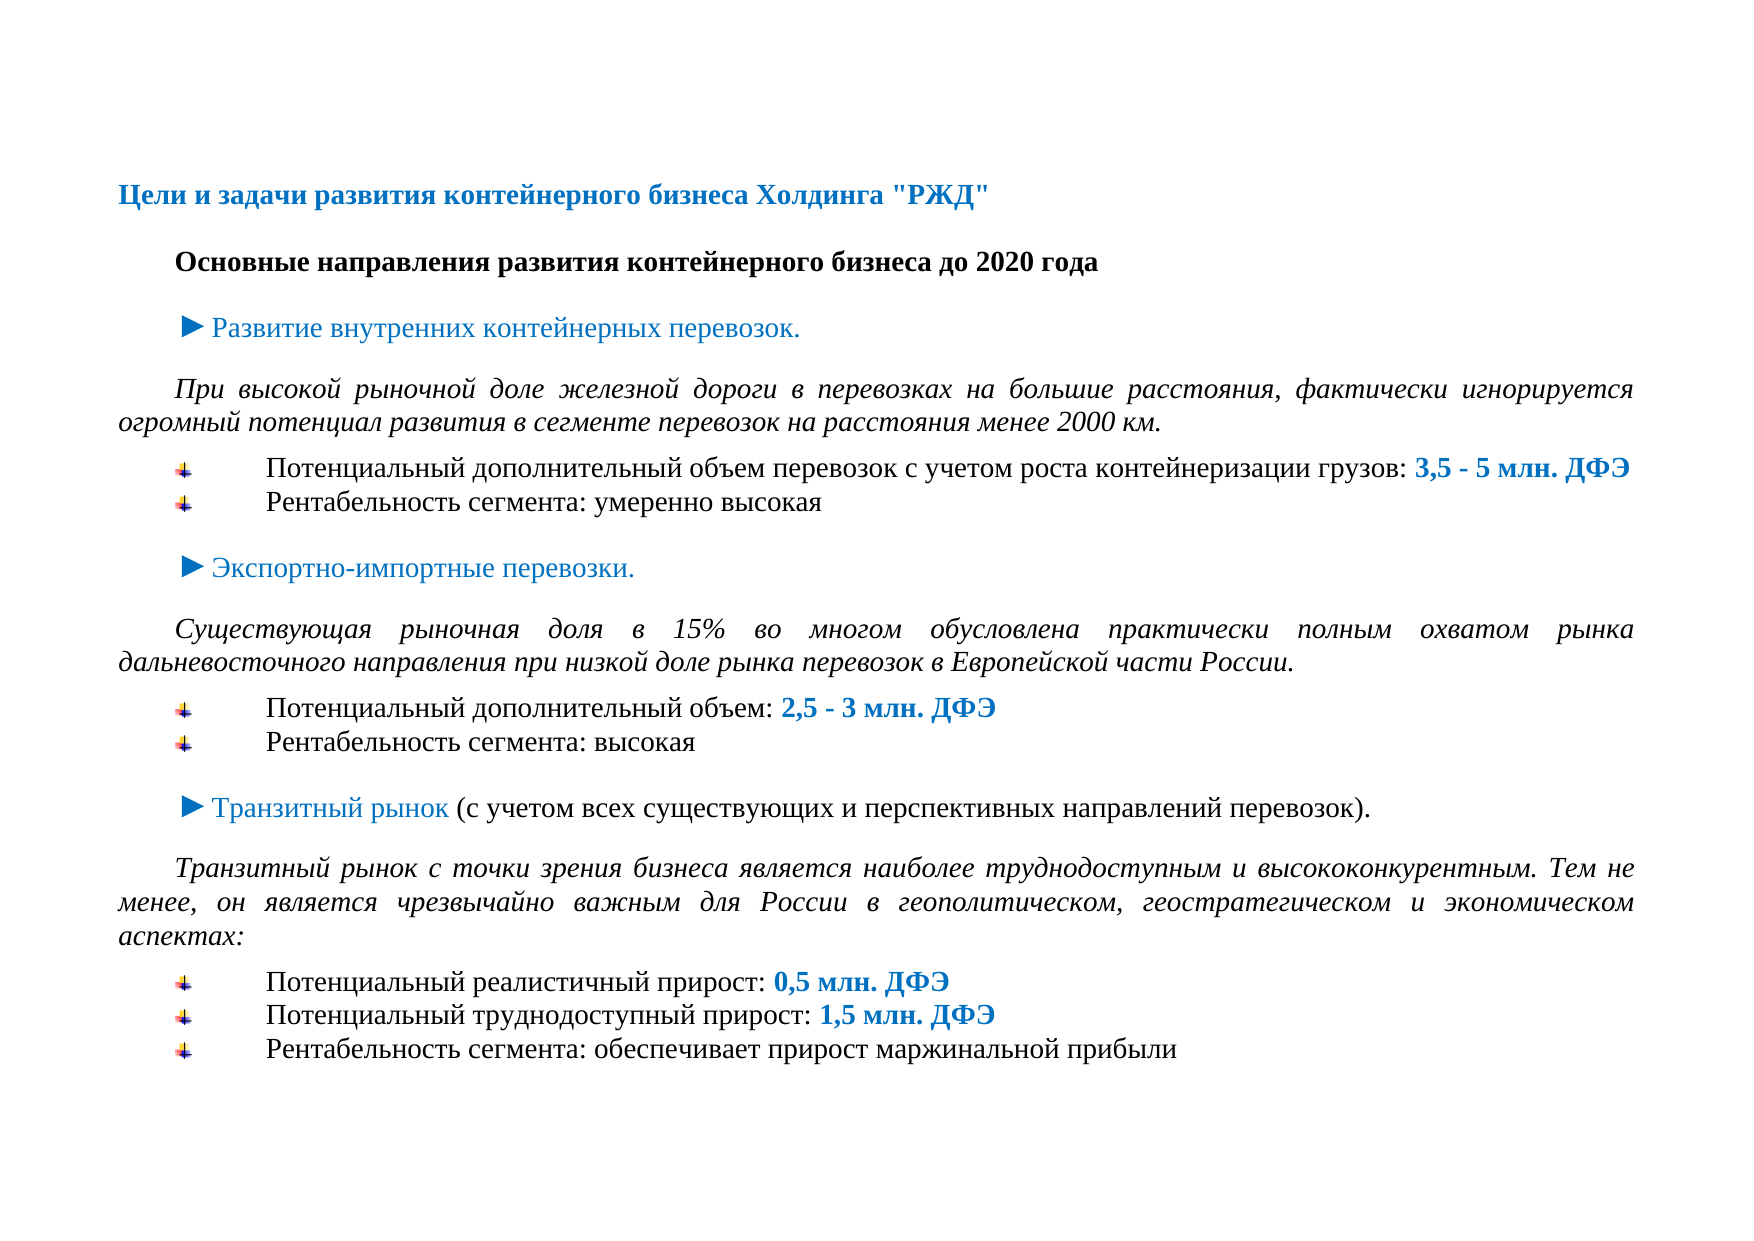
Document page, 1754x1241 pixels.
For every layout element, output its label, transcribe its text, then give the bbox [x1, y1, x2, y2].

text При высокой рыночной доле железной дороги в перевозках на большие расстояния, фактически игнорируется огромный потенциал развития в сегменте перевозок на расстояния менее 2000 км. [118, 371, 1636, 438]
picture [175, 461, 192, 478]
list Потенциальный труднодоступный прирост: 1,5 млн. ДФЭ [118, 997, 1636, 1031]
text ►Развитие внутренних контейнерных перевозок. [118, 303, 1636, 346]
picture [175, 734, 192, 752]
text Транзитный рынок с точки зрения бизнеса является наиболее труднодоступным и высококонкурентным. Тем не менее, он является чрезвычайно важным для России в геополитическом, геостратегическом и экономическом аспектах: [118, 851, 1636, 951]
list Рентабельность сегмента: обеспечивает прирост маржинальной прибыли [118, 1031, 1636, 1064]
list Рентабельность сегмента: умеренно высокая [118, 484, 1636, 518]
text Существующая рыночная доля в 15% во многом обусловлена практически полным охватом рынка дальневосточного направления при низкой доле рынка перевозок в Европейской части России. [118, 611, 1636, 678]
text ►Транзитный рынок (с учетом всех существующих и перспективных направлений перевозок). [118, 782, 1636, 826]
list Потенциальный реалистичный прирост: 0,5 млн. ДФЭ [118, 964, 1636, 997]
list Потенциальный дополнительный объем: 2,5 - 3 млн. ДФЭ [118, 690, 1636, 724]
picture [175, 1041, 192, 1059]
text Цели и задачи развития контейнерного бизнеса Холдинга "РЖД" [118, 177, 1636, 211]
list Потенциальный дополнительный объем перевозок с учетом роста контейнеризации грузов: 3,5 - 5 млн. ДФЭ [118, 451, 1636, 484]
list Рентабельность сегмента: высокая [118, 724, 1636, 757]
picture [175, 494, 192, 512]
text ►Экспортно-импортные перевозки. [118, 543, 1636, 586]
picture [175, 1008, 192, 1025]
picture [175, 974, 192, 991]
text Основные направления развития контейнерного бизнеса до 2020 года [118, 244, 1636, 278]
picture [175, 701, 192, 718]
